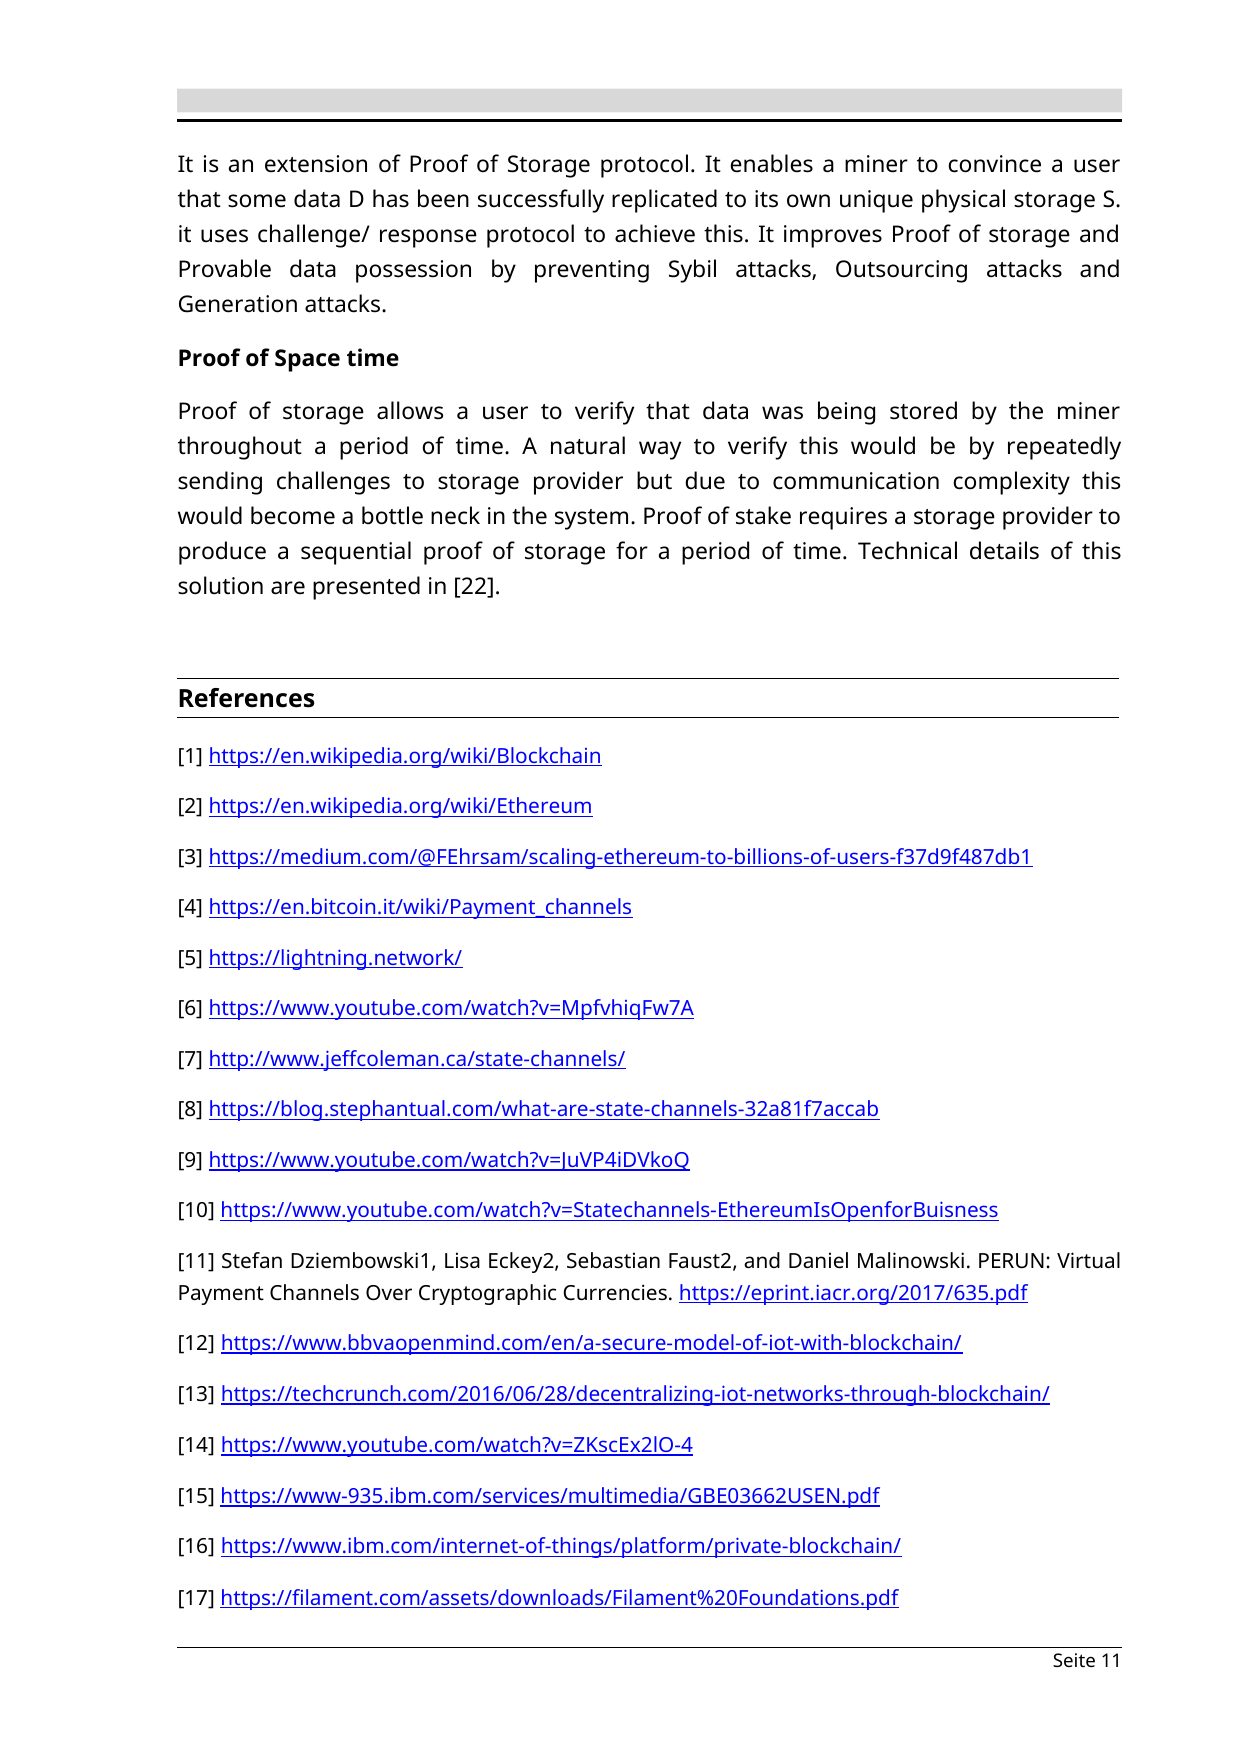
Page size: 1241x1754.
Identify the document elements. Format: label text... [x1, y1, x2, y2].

text [2] https://en.wikipedia.org/wiki/Ethereum [177, 791, 1122, 820]
text [8] https://blog.stephantual.com/what-are-state-channels-32a81f7accab [177, 1094, 1122, 1123]
text [9] https://www.youtube.com/watch?v=JuVP4iDVkoQ [177, 1145, 1122, 1173]
text [5] https://lightning.network/ [177, 943, 1122, 971]
text [1] https://en.wikipedia.org/wiki/Blockchain [177, 741, 1122, 769]
text [13] https://techcrunch.com/2016/06/28/decentralizing-iot-networks-through-blockchain/ [177, 1379, 1122, 1408]
text [7] http://www.jeffcoleman.ca/state-channels/ [177, 1044, 1122, 1072]
text [17] https://filament.com/assets/downloads/Filament%20Foundations.pdf [177, 1583, 1122, 1611]
text [3] https://medium.com/@FEhrsam/scaling-ethereum-to-billions-of-users-f37d9f487db1 [177, 842, 1122, 870]
text [11] Stefan Dziembowski1, Lisa Eckey2, Sebastian Faust2, and Daniel Malinowski. PERUN: Virtual Payment Channels Over Cryptographic Currencies. https://eprint.iacr.org/2017/635.pdf [177, 1246, 1122, 1306]
text It is an extension of Proof of Storage protocol. It enables a miner to convince a user that some data D has been successfully replicated to its own unique physical storage S. it uses challenge/ response protocol to achieve this. It improves Proof of storage and Provable data possession by preventing Sybil attacks, Outsourcing attacks and Generation attacks. [177, 148, 1122, 319]
text [4] https://en.bitcoin.it/wiki/Payment_channels [177, 892, 1122, 921]
text [10] https://www.youtube.com/watch?v=Statechannels-EthereumIsOpenforBuisness [177, 1196, 1122, 1224]
text Proof of storage allows a user to verify that data was being stored by the miner throughout a period of time. A natural way to verify this would be by repeatedly sending challenges to storage provider but due to communication complexity this would become a bottle neck in the system. Proof of stake requires a storage provider to produce a sequential proof of storage for a period of time. Technical details of this solution are presented in [22]. [177, 395, 1122, 601]
subtitle References [177, 679, 1119, 717]
text [12] https://www.bbvaopenmind.com/en/a-secure-model-of-iot-with-blockchain/ [177, 1328, 1122, 1357]
text [16] https://www.ibm.com/internet-of-things/platform/private-blockchain/ [177, 1532, 1122, 1560]
text [15] https://www-935.ibm.com/services/multimedia/GBE03662USEN.pdf [177, 1481, 1122, 1509]
text Proof of Space time [177, 341, 1122, 373]
text [6] https://www.youtube.com/watch?v=MpfvhiqFw7A [177, 993, 1122, 1022]
text [14] https://www.youtube.com/watch?v=ZKscEx2lO-4 [177, 1430, 1122, 1459]
